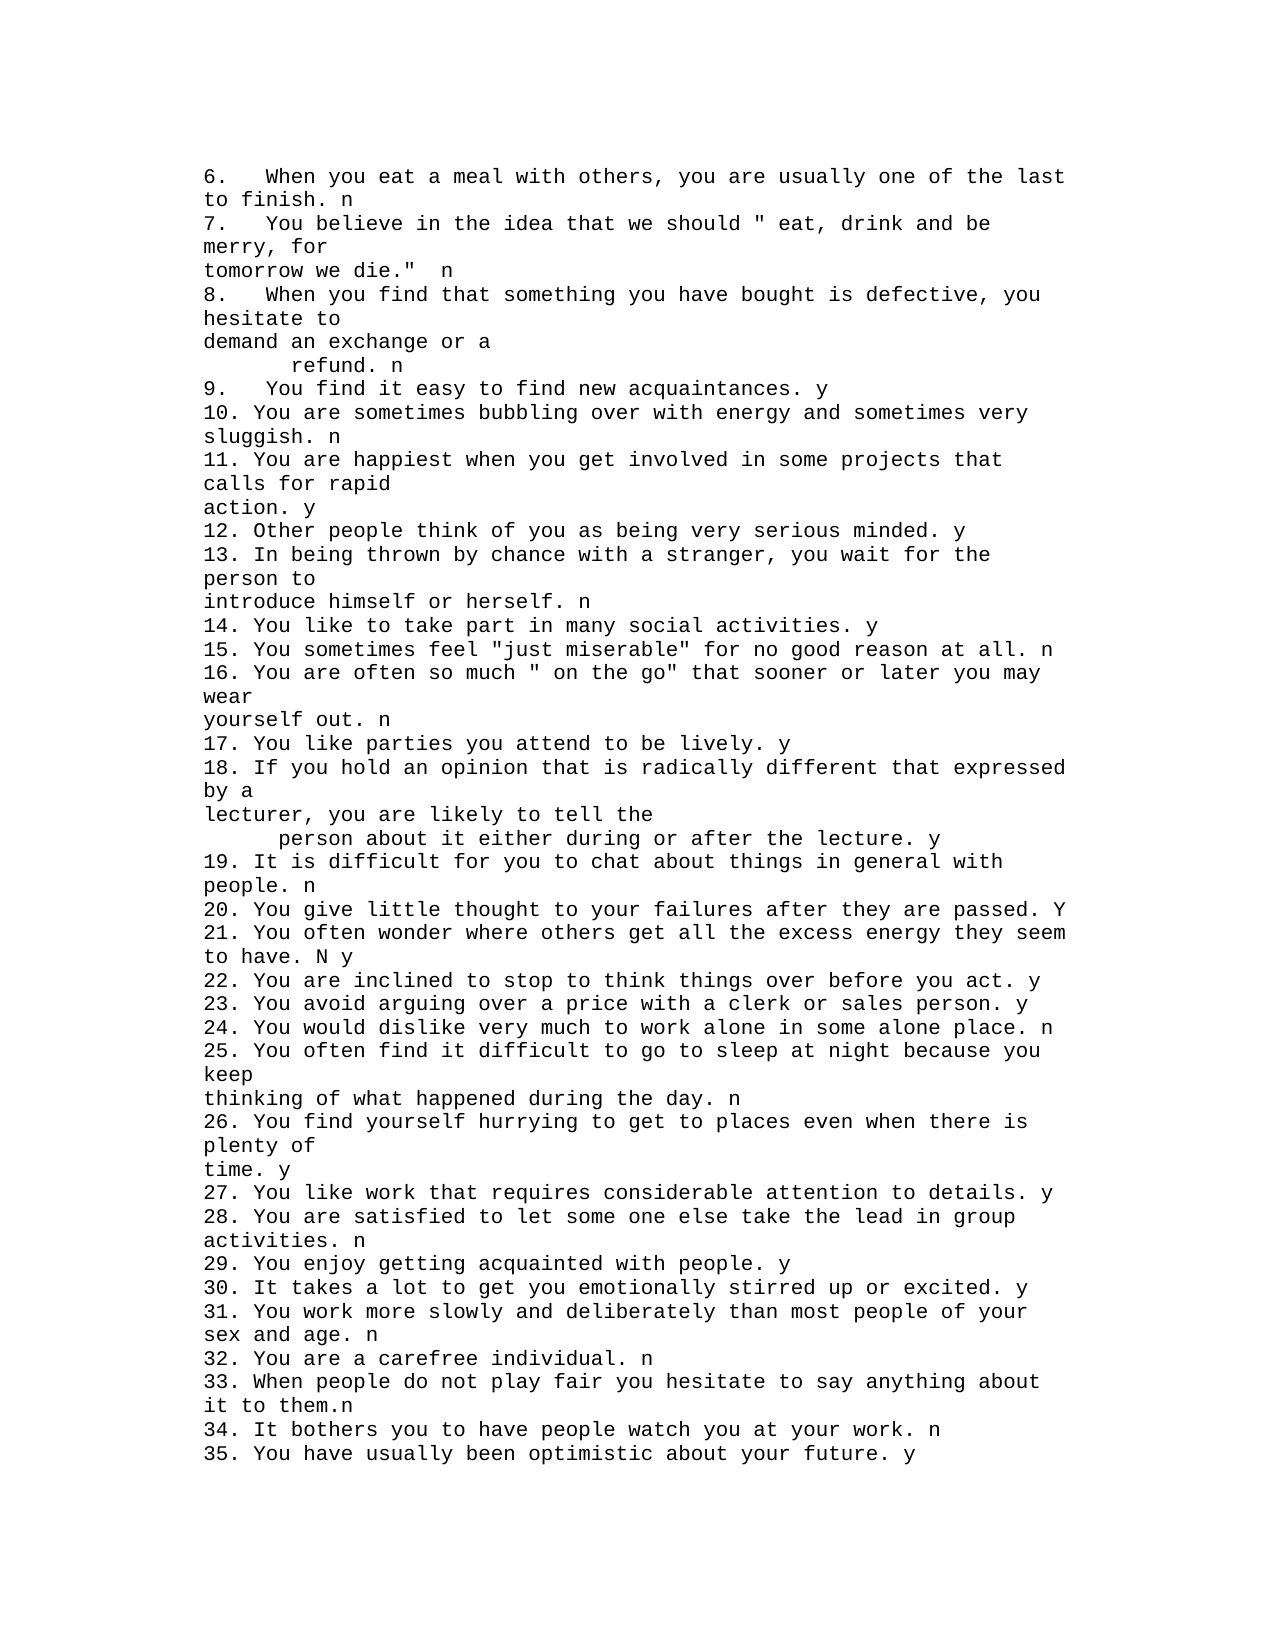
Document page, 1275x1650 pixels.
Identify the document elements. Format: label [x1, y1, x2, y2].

table_header [188, 150, 1087, 1482]
